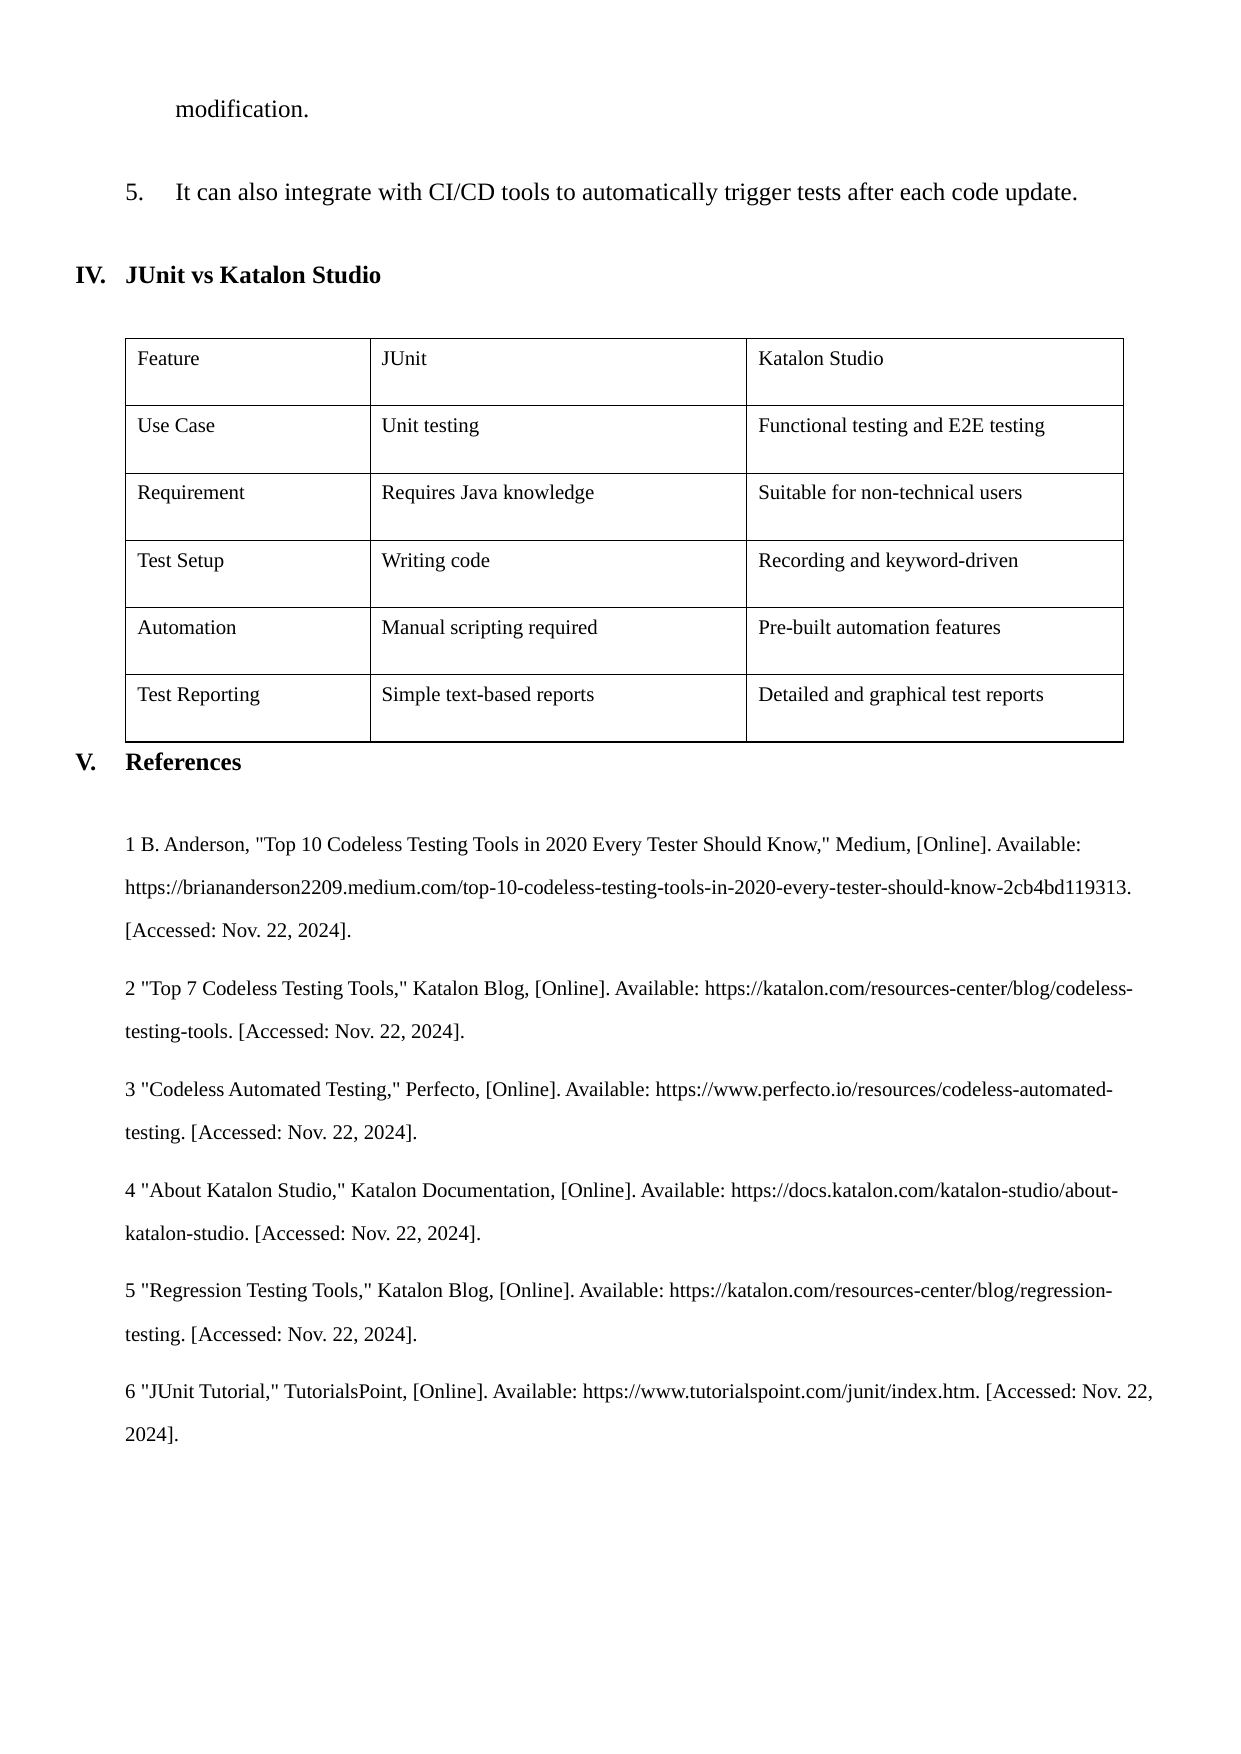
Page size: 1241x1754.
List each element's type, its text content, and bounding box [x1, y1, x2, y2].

table_header Katalon Studio [747, 339, 1123, 405]
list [125, 89, 1165, 127]
table_cell Functional testing and E2E testing [747, 406, 1123, 473]
list 6 "JUnit Tutorial," TutorialsPoint, [Online]. Available: https://www.tutorialspoint.com/junit/index.htm. [Accessed: Nov. 22, 2024]. [125, 1373, 1165, 1453]
table_header JUnit [371, 339, 746, 405]
table_cell Writing code [371, 541, 746, 607]
list 2 "Top 7 Codeless Testing Tools," Katalon Blog, [Online]. Available: https://katalon.com/resources-center/blog/codeless-testing-tools. [Accessed: Nov. 22, 2024]. [125, 969, 1165, 1050]
table_cell Requirement [126, 474, 370, 540]
table_cell Simple text-based reports [371, 675, 746, 741]
table_cell Manual scripting required [371, 608, 746, 674]
list References [75, 742, 1165, 780]
table_cell Test Reporting [126, 675, 370, 741]
table_cell Recording and keyword-driven [747, 541, 1123, 607]
table_cell Unit testing [371, 406, 746, 473]
table_header Feature [126, 339, 370, 405]
list 3 "Codeless Automated Testing," Perfecto, [Online]. Available: https://www.perfecto.io/resources/codeless-automated-testing. [Accessed: Nov. 22, 2024]. [125, 1070, 1165, 1151]
table_cell Requires Java knowledge [371, 474, 746, 540]
table_cell Pre-built automation features [747, 608, 1123, 674]
list 5 "Regression Testing Tools," Katalon Blog, [Online]. Available: https://katalon.com/resources-center/blog/regression-testing. [Accessed: Nov. 22, 2024]. [125, 1272, 1165, 1352]
table_cell Use Case [126, 406, 370, 473]
table_cell Test Setup [126, 541, 370, 607]
table_cell Suitable for non-technical users [747, 474, 1123, 540]
list 1 B. Anderson, "Top 10 Codeless Testing Tools in 2020 Every Tester Should Know," Medium, [Online]. Available: https://briananderson2209.medium.com/top-10-codeless-testing-tools-in-2020-every-tester-should-know-2cb4bd119313. [Accessed: Nov. 22, 2024]. [125, 825, 1165, 949]
list It can also integrate with CI/CD tools to automatically trigger tests after each code update. [125, 172, 1165, 210]
table_cell Detailed and graphical test reports [747, 675, 1123, 741]
list JUnit vs Katalon Studio [75, 255, 1165, 293]
table_cell Automation [126, 608, 370, 674]
list 4 "About Katalon Studio," Katalon Documentation, [Online]. Available: https://docs.katalon.com/katalon-studio/about-katalon-studio. [Accessed: Nov. 22, 2024]. [125, 1171, 1165, 1252]
